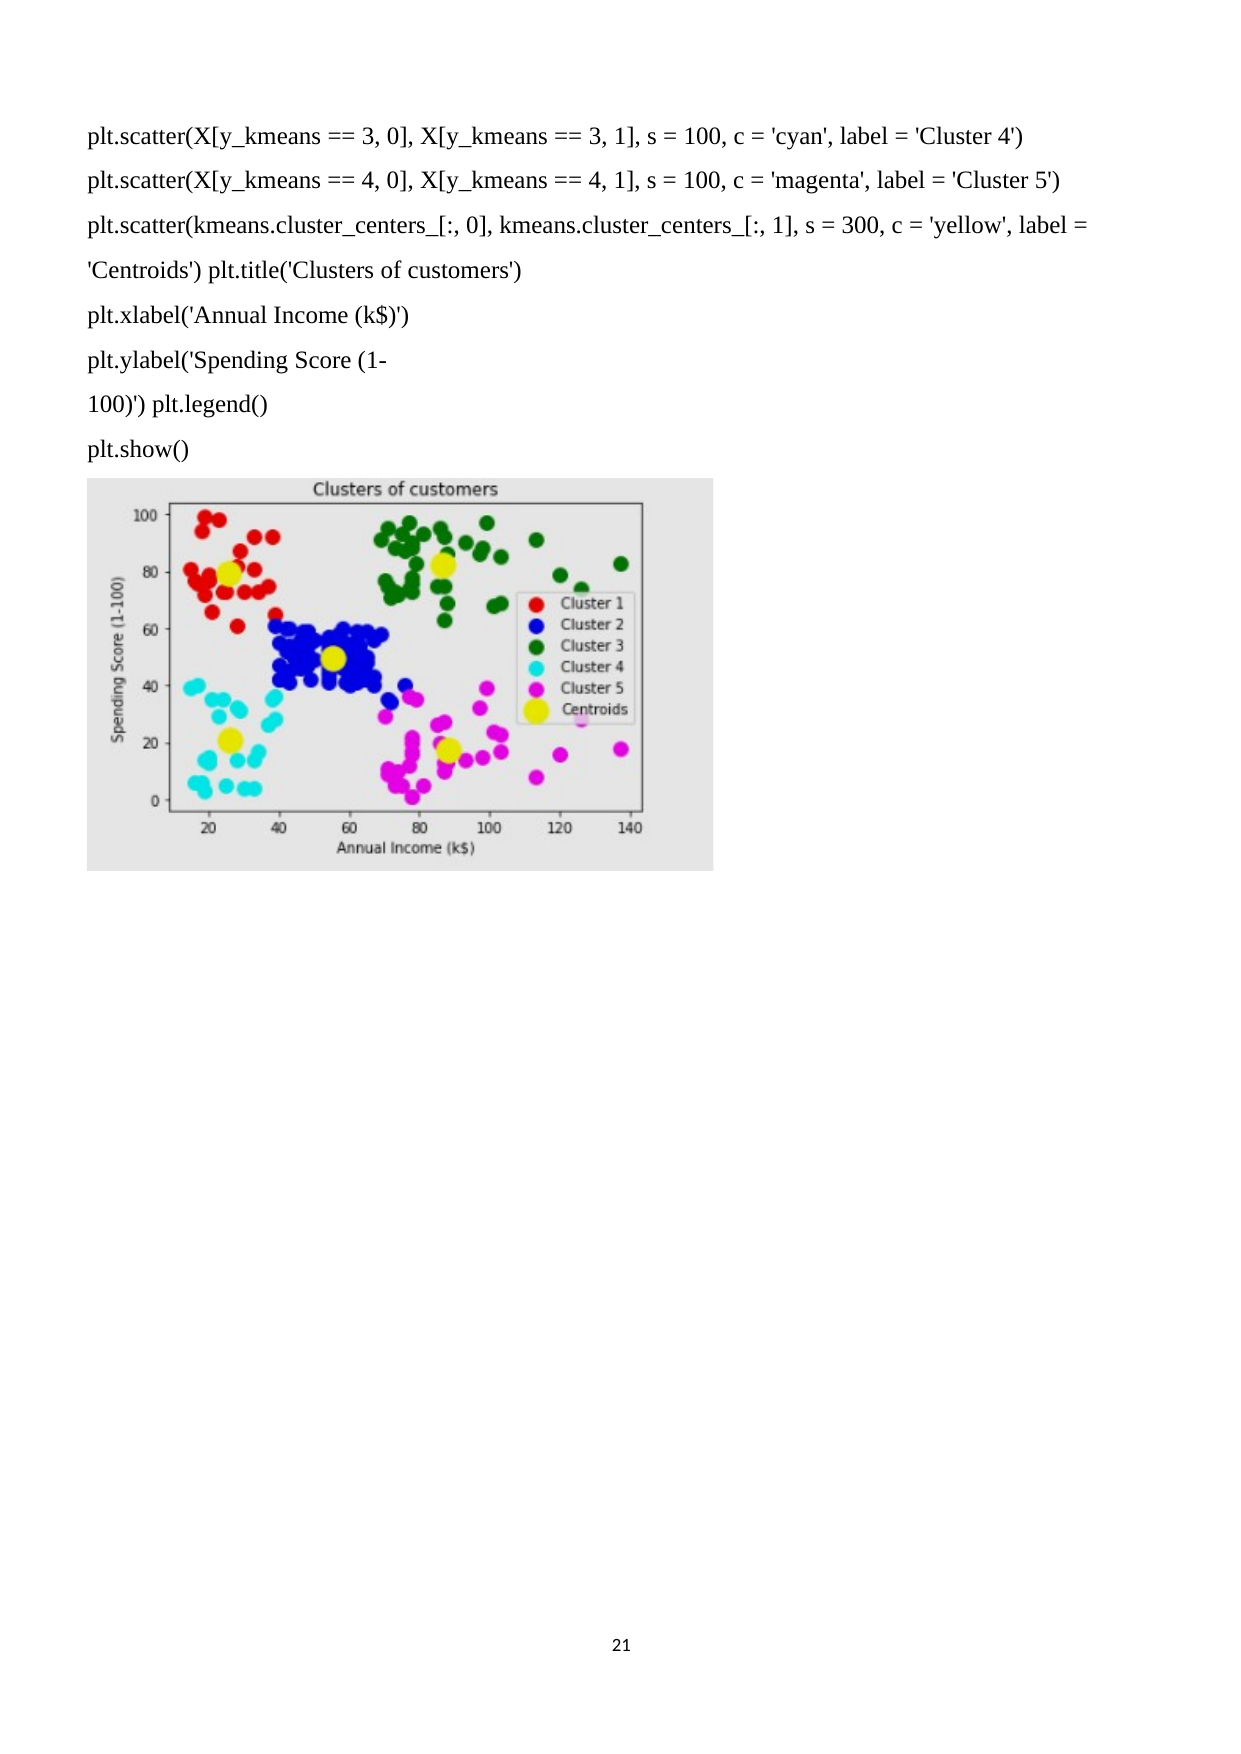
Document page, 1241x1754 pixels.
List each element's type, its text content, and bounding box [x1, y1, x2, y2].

text plt.scatter(X[y_kmeans == 3, 0], X[y_kmeans == 3, 1], s = 100, c = 'cyan', label = 'Cluster 4') [87, 121, 1178, 149]
text plt.scatter(X[y_kmeans == 4, 0], X[y_kmeans == 4, 1], s = 100, c = 'magenta', label = 'Cluster 5') plt.scatter(kmeans.cluster_centers_[:, 0], kmeans.cluster_centers_[:, 1], s = 300, c = 'yellow', label = 'Centroids') plt.title('Clusters of customers') [87, 166, 1127, 284]
picture [86, 478, 714, 871]
text plt.show() [87, 434, 1178, 463]
text plt.xlabel('Annual Income (k$)') plt.ylabel('Spending Score (1-100)') plt.legend() [87, 300, 412, 418]
